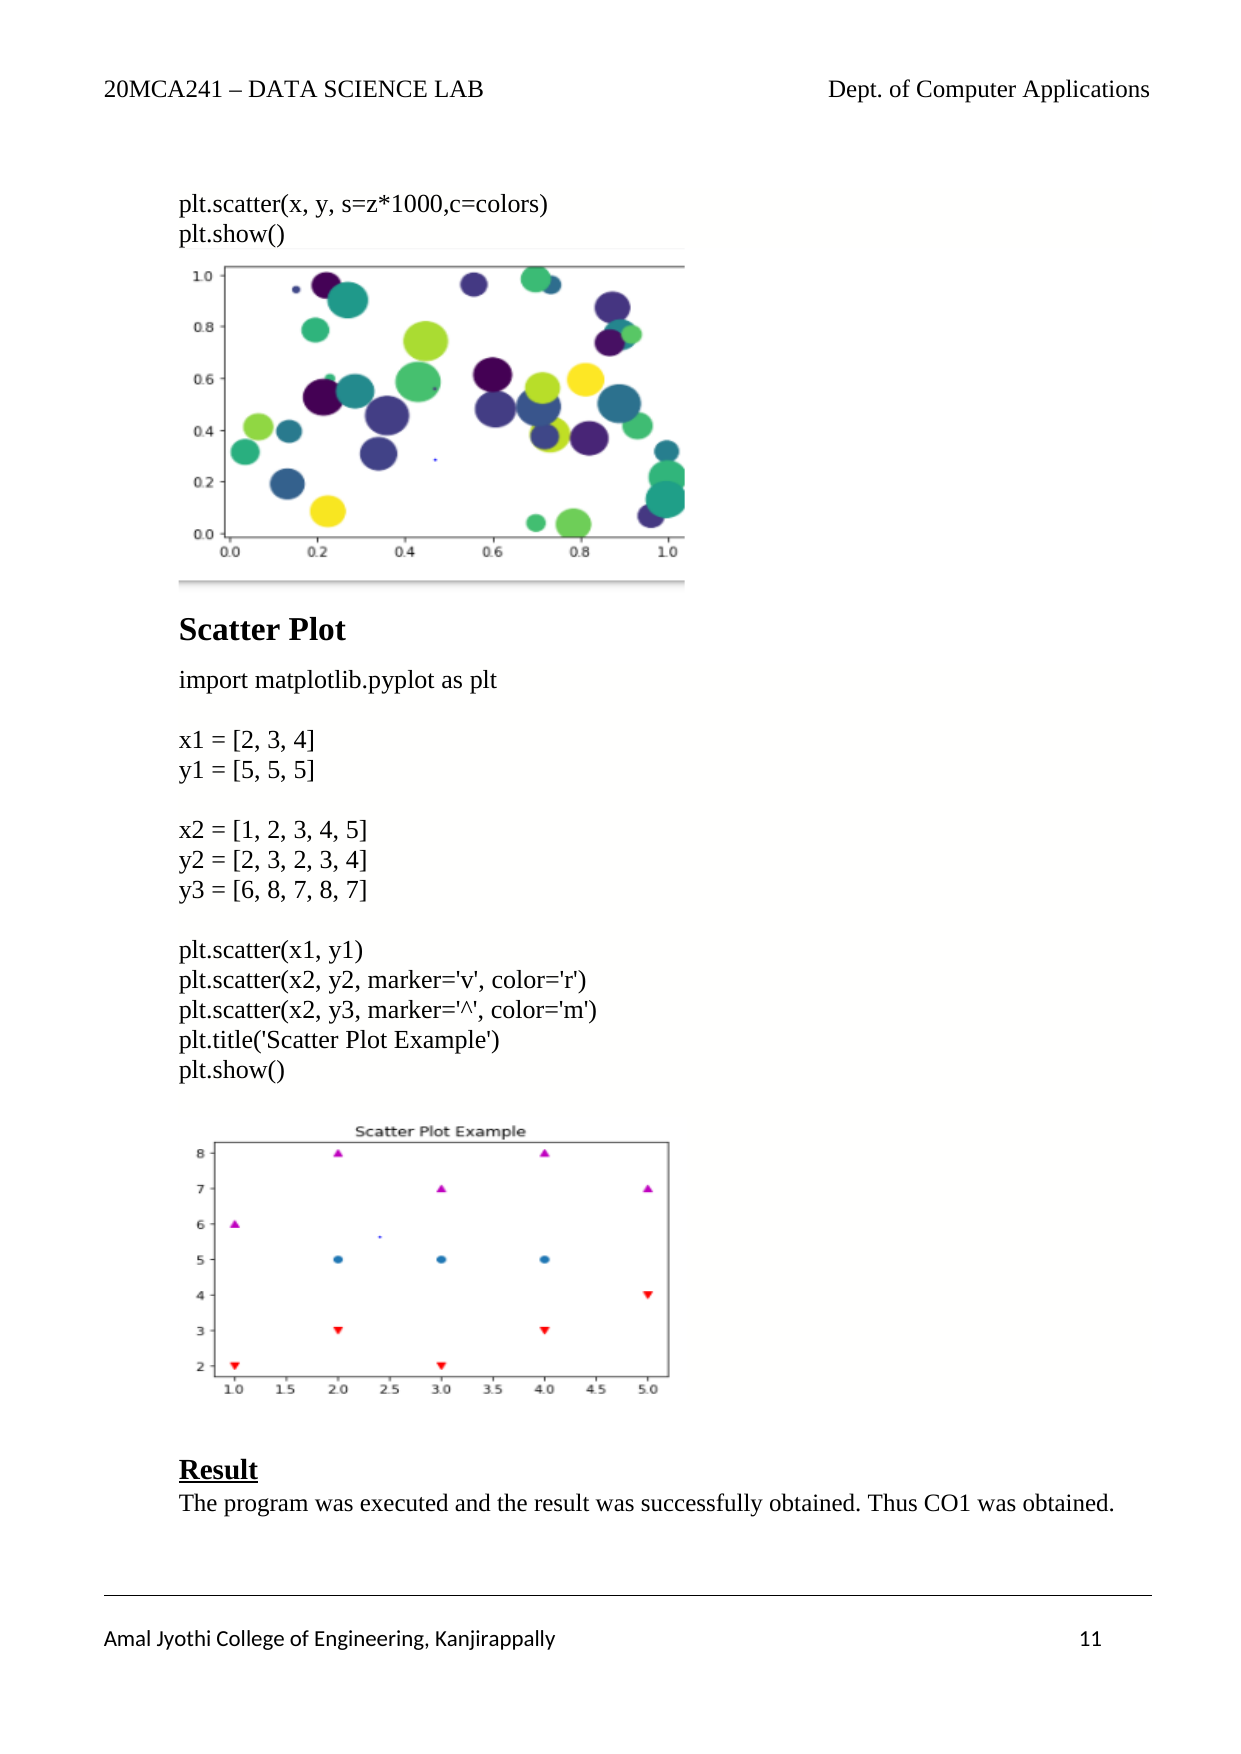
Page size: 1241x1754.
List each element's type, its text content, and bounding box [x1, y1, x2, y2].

text The program was executed and the result was successfully obtained. Thus CO1 was obtained. [178, 1488, 1152, 1517]
text Scatter Plot [178, 609, 1152, 647]
text plt.scatter(x1, y1) [178, 934, 1152, 964]
text plt.scatter(x2, y3, marker='^', color='m') [178, 994, 1152, 1024]
picture [178, 1117, 688, 1401]
text import matplotlib.pyplot as plt [178, 664, 1152, 694]
picture [178, 248, 685, 593]
text plt.scatter(x, y, s=z*1000,c=colors) [178, 188, 1152, 218]
text x2 = [1, 2, 3, 4, 5] [178, 814, 1152, 844]
text y2 = [2, 3, 2, 3, 4] [178, 844, 1152, 874]
text Result [178, 1452, 1152, 1486]
text plt.scatter(x2, y2, marker='v', color='r') [178, 964, 1152, 994]
text plt.title('Scatter Plot Example') [178, 1024, 1152, 1054]
text y1 = [5, 5, 5] [178, 754, 1152, 784]
text y3 = [6, 8, 7, 8, 7] [178, 874, 1152, 904]
text plt.show() [178, 1054, 1152, 1084]
text plt.show() [178, 218, 1152, 248]
text x1 = [2, 3, 4] [178, 724, 1152, 754]
